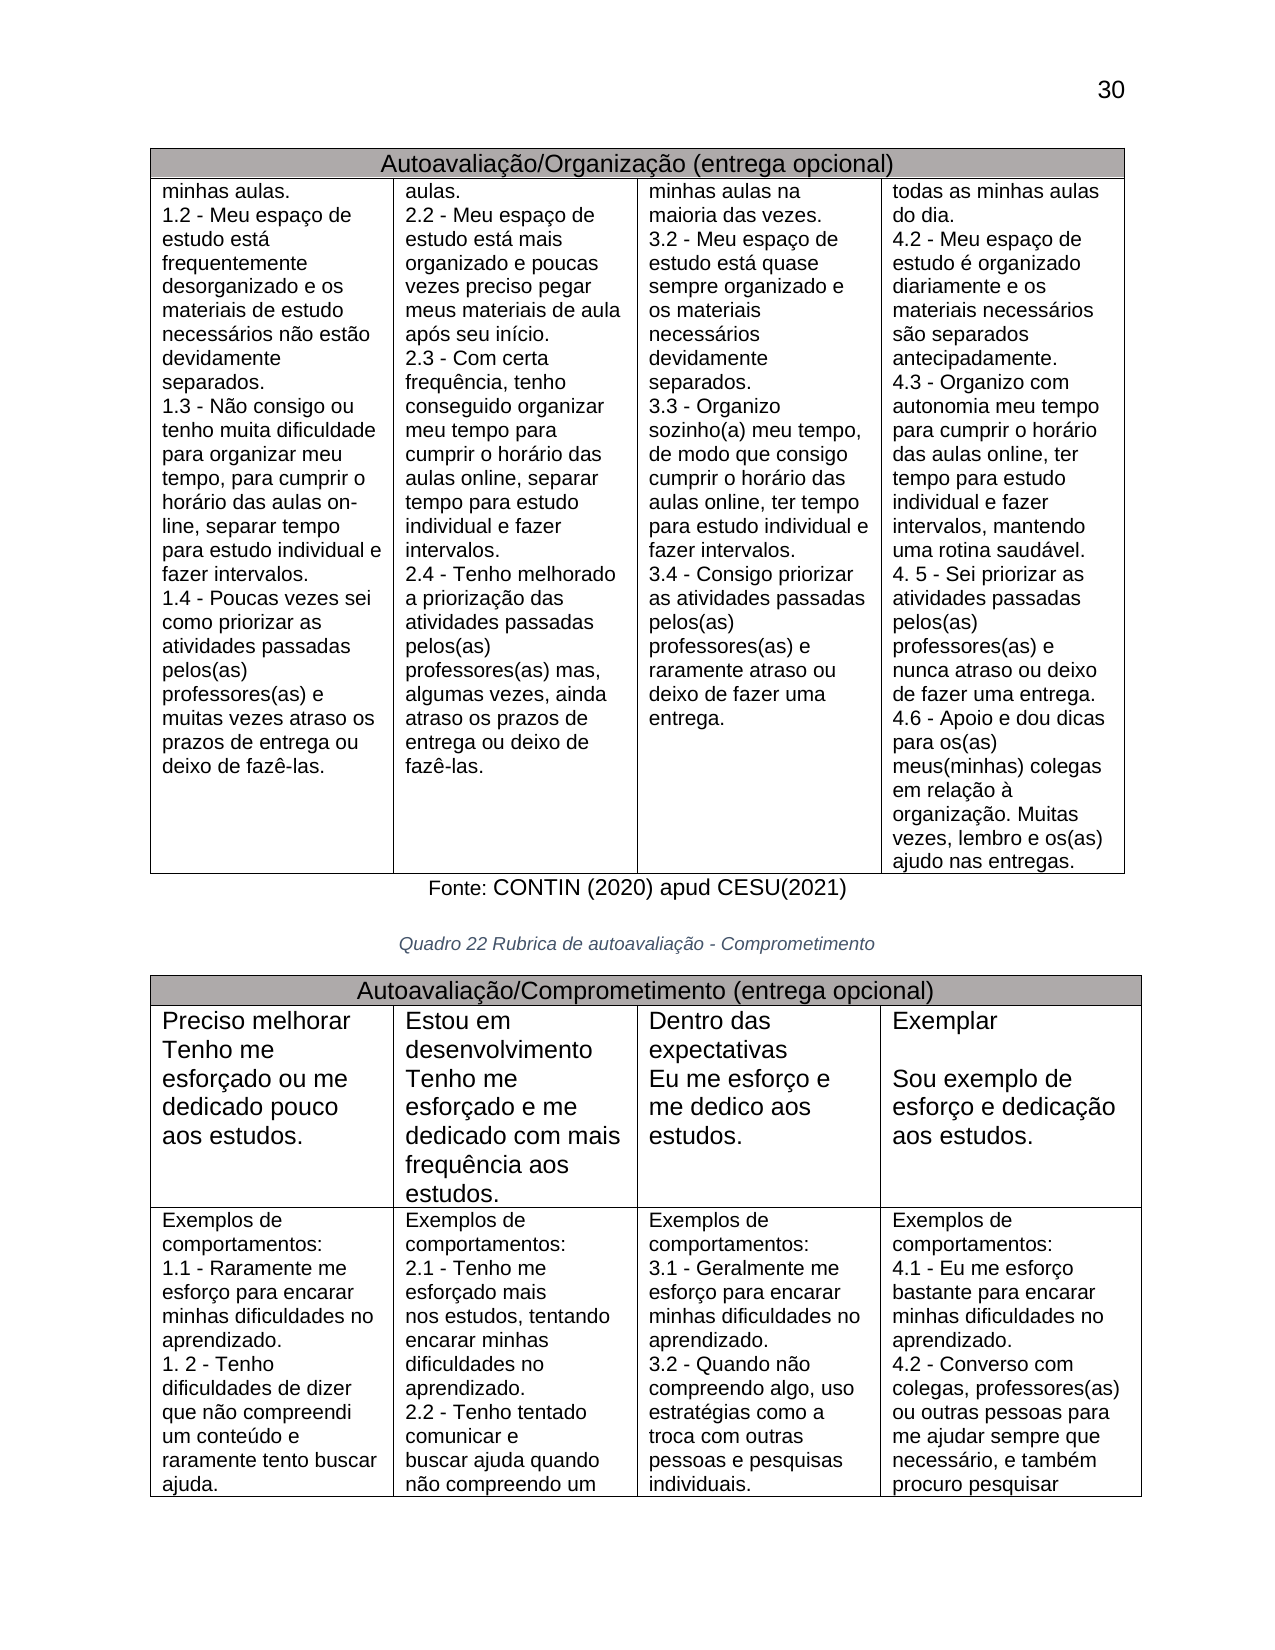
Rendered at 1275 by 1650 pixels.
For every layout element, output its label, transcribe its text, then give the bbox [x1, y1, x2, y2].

table_header Autoavaliação/Organização (entrega opcional) [151, 149, 1124, 177]
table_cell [881, 1208, 1141, 1496]
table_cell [151, 179, 393, 873]
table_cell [151, 1208, 393, 1496]
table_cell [882, 179, 1124, 873]
text Fonte: CONTIN (2020) apud CESU(2021) [150, 874, 1125, 901]
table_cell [638, 179, 881, 873]
table_cell Dentro das expectativas Eu me esforço e me dedico aos estudos. [638, 1006, 880, 1207]
text Quadro 22 Rubrica de autoavaliação - Comprometimento [150, 929, 1125, 954]
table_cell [394, 1208, 637, 1496]
table_cell Estou em desenvolvimento Tenho me esforçado e me dedicado com mais frequência aos estudos. [394, 1006, 637, 1207]
table_cell Exemplar Sou exemplo de esforço e dedicação aos estudos. [881, 1006, 1141, 1207]
table_header Autoavaliação/Comprometimento (entrega opcional) [151, 976, 1141, 1005]
table_cell Preciso melhorar Tenho me esforçado ou me dedicado pouco aos estudos. [151, 1006, 393, 1207]
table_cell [394, 179, 637, 873]
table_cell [638, 1208, 880, 1496]
